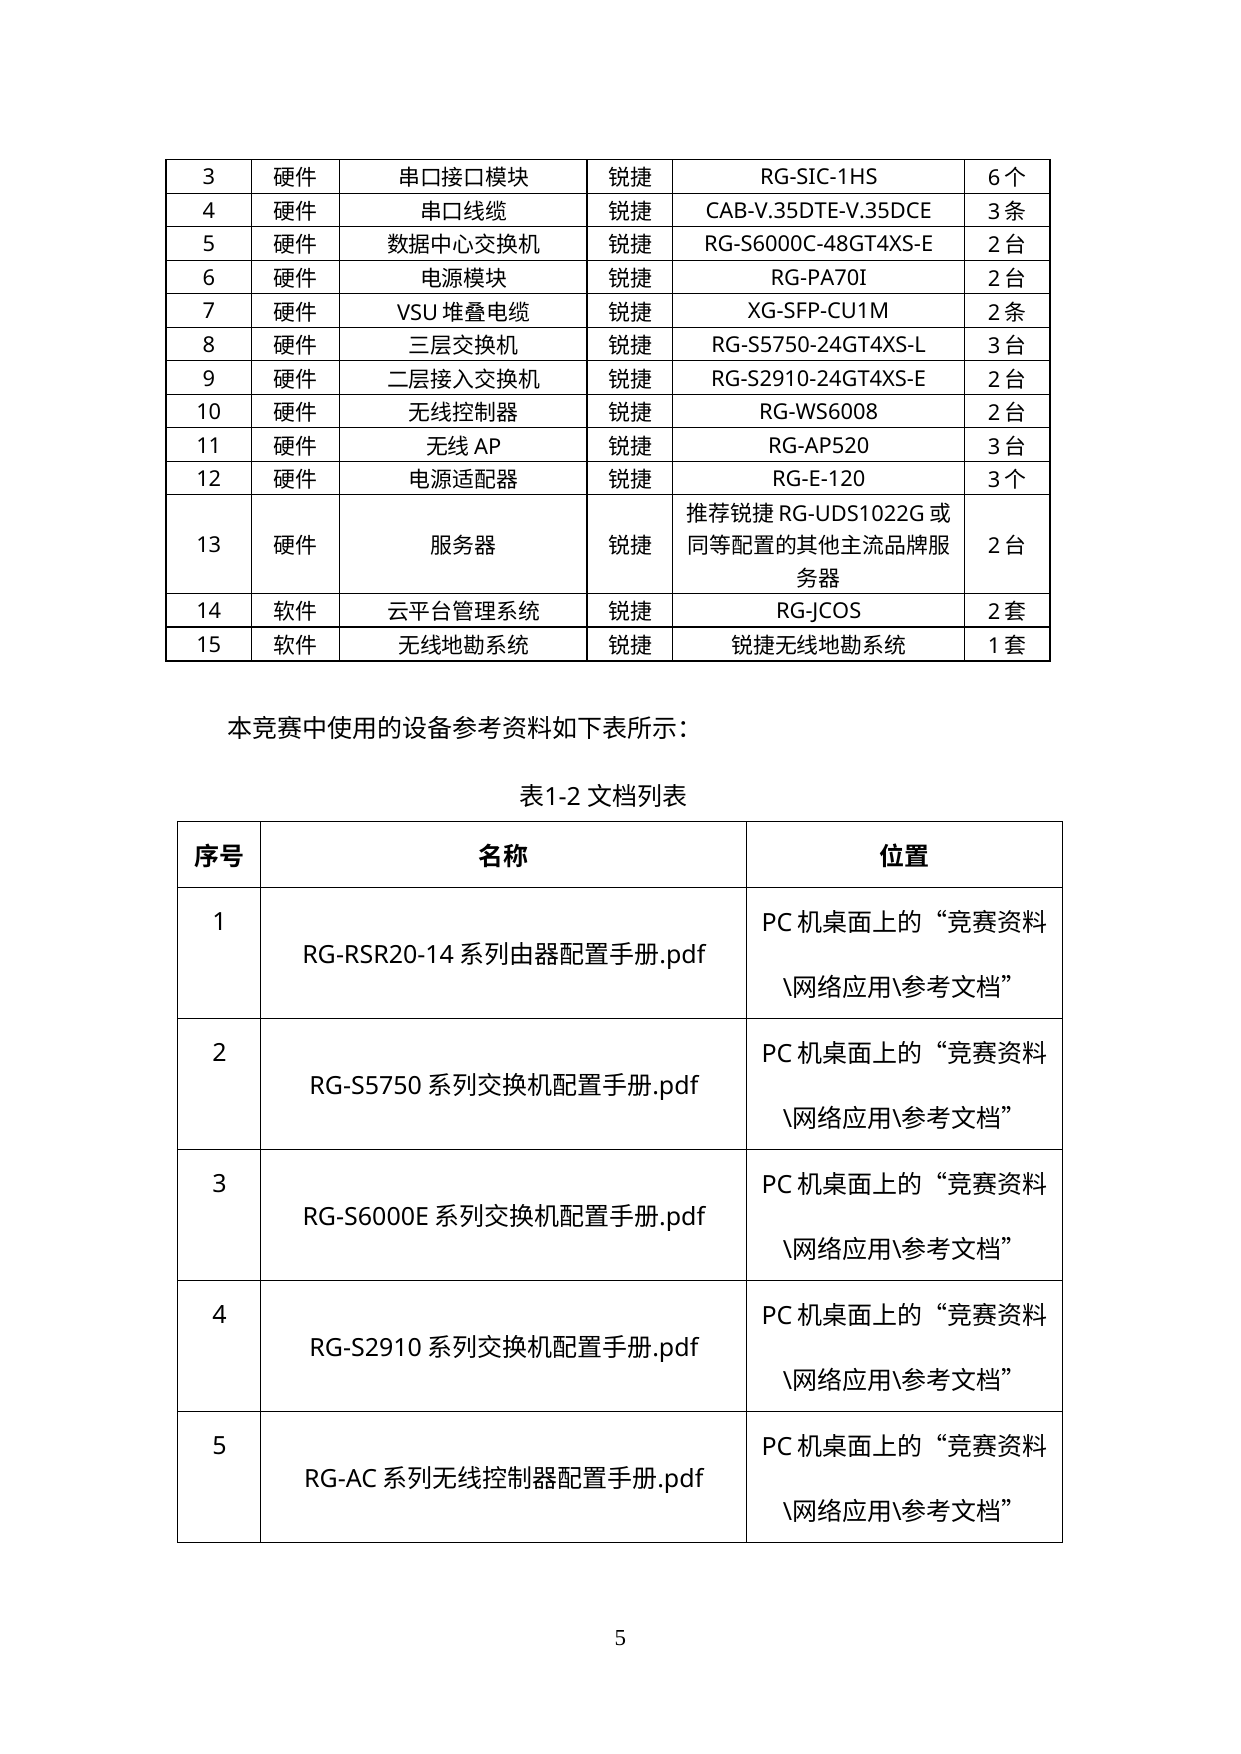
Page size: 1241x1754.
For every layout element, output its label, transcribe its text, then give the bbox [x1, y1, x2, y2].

table_cell RG-AP520 [673, 428, 964, 461]
table_cell 无线AP [340, 428, 586, 461]
table_cell 5 [167, 227, 251, 259]
table_cell 2条 [965, 294, 1049, 327]
table_cell 串口接口模块 [340, 160, 586, 192]
table_cell 数据中心交换机 [340, 227, 586, 259]
table_cell 硬件 [252, 428, 339, 461]
table_cell 硬件 [252, 261, 339, 293]
table_cell 硬件 [252, 395, 339, 427]
text 本竞赛中使用的设备参考资料如下表所示： [177, 694, 1063, 759]
table_cell RG-S2910系列交换机配置手册.pdf [261, 1281, 746, 1411]
table_cell 硬件 [252, 495, 339, 593]
table_cell 软件 [252, 628, 339, 660]
table_cell 三层交换机 [340, 328, 586, 360]
table_cell 2 [178, 1019, 260, 1149]
table_cell RG-PA70I [673, 261, 964, 293]
table_cell 锐捷无线地勘系统 [673, 628, 964, 660]
table_cell 串口线缆 [340, 194, 586, 226]
table_cell 硬件 [252, 294, 339, 327]
table_cell 2台 [965, 227, 1049, 259]
table_cell 云平台管理系统 [340, 594, 586, 626]
table_cell 无线控制器 [340, 395, 586, 427]
table_cell CAB-V.35DTE-V.35DCE [673, 194, 964, 226]
table_cell 5 [178, 1412, 260, 1542]
table_cell 硬件 [252, 328, 339, 360]
table_cell 3台 [965, 428, 1049, 461]
table_cell 2台 [965, 495, 1049, 593]
table_cell 9 [167, 361, 251, 394]
table_cell 2台 [965, 395, 1049, 427]
table_cell 锐捷 [588, 294, 672, 327]
table_cell 锐捷 [588, 628, 672, 660]
table_cell 二层接入交换机 [340, 361, 586, 394]
table_header 名称 [261, 822, 746, 887]
text 文档列表 [177, 776, 1063, 812]
table_cell 锐捷 [588, 227, 672, 259]
table_cell 3台 [965, 328, 1049, 360]
table_cell 无线地勘系统 [340, 628, 586, 660]
table_cell 1 [178, 888, 260, 1018]
table_cell 6 [167, 261, 251, 293]
table_cell 锐捷 [588, 194, 672, 226]
table_cell 3条 [965, 194, 1049, 226]
table_cell 硬件 [252, 227, 339, 259]
table_cell 2套 [965, 594, 1049, 626]
table_cell 2台 [965, 361, 1049, 394]
table_cell PC机桌面上的“竞赛资料\网络应用\参考文档” [747, 1281, 1062, 1411]
table_cell 电源适配器 [340, 462, 586, 494]
table_cell 推荐锐捷RG-UDS1022G或同等配置的其他主流品牌服务器 [673, 495, 964, 593]
table_cell 6个 [965, 160, 1049, 192]
table_cell 11 [167, 428, 251, 461]
table_header 位置 [747, 822, 1062, 887]
table_cell 锐捷 [588, 328, 672, 360]
table_cell PC机桌面上的“竞赛资料\网络应用\参考文档” [747, 888, 1062, 1018]
table_cell RG-S6000E系列交换机配置手册.pdf [261, 1150, 746, 1280]
table_cell 硬件 [252, 361, 339, 394]
table_cell RG-RSR20-14系列由器配置手册.pdf [261, 888, 746, 1018]
table_cell VSU堆叠电缆 [340, 294, 586, 327]
table_cell 硬件 [252, 194, 339, 226]
table_cell 锐捷 [588, 261, 672, 293]
table_cell PC机桌面上的“竞赛资料\网络应用\参考文档” [747, 1150, 1062, 1280]
table_cell 4 [178, 1281, 260, 1411]
table_cell 锐捷 [588, 395, 672, 427]
table_cell 8 [167, 328, 251, 360]
table_cell RG-JCOS [673, 594, 964, 626]
table_cell 电源模块 [340, 261, 586, 293]
table_cell 锐捷 [588, 594, 672, 626]
table_cell 锐捷 [588, 160, 672, 192]
table_cell PC机桌面上的“竞赛资料\网络应用\参考文档” [747, 1019, 1062, 1149]
table_cell 14 [167, 594, 251, 626]
table_cell RG-AC系列无线控制器配置手册.pdf [261, 1412, 746, 1542]
table_cell 锐捷 [588, 462, 672, 494]
table_cell RG-SIC-1HS [673, 160, 964, 192]
table_cell RG-S5750-24GT4XS-L [673, 328, 964, 360]
table_cell 3 [178, 1150, 260, 1280]
table_cell 软件 [252, 594, 339, 626]
table_cell RG-E-120 [673, 462, 964, 494]
table_cell 锐捷 [588, 495, 672, 593]
table_cell 4 [167, 194, 251, 226]
table_cell RG-S2910-24GT4XS-E [673, 361, 964, 394]
table_cell 15 [167, 628, 251, 660]
table_cell 3个 [965, 462, 1049, 494]
table_cell 1套 [965, 628, 1049, 660]
table_cell 12 [167, 462, 251, 494]
table_cell 硬件 [252, 462, 339, 494]
table_cell 13 [167, 495, 251, 593]
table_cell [747, 1412, 1062, 1542]
table_header 序号 [178, 822, 260, 887]
table_cell 7 [167, 294, 251, 327]
table_cell 2台 [965, 261, 1049, 293]
table_cell 锐捷 [588, 428, 672, 461]
table_cell RG-WS6008 [673, 395, 964, 427]
table_cell RG-S5750系列交换机配置手册.pdf [261, 1019, 746, 1149]
table_cell 锐捷 [588, 361, 672, 394]
table_cell XG-SFP-CU1M [673, 294, 964, 327]
table_cell 3 [167, 160, 251, 192]
table_cell 10 [167, 395, 251, 427]
table_cell RG-S6000C-48GT4XS-E [673, 227, 964, 259]
table_cell 服务器 [340, 495, 586, 593]
table_cell 硬件 [252, 160, 339, 192]
